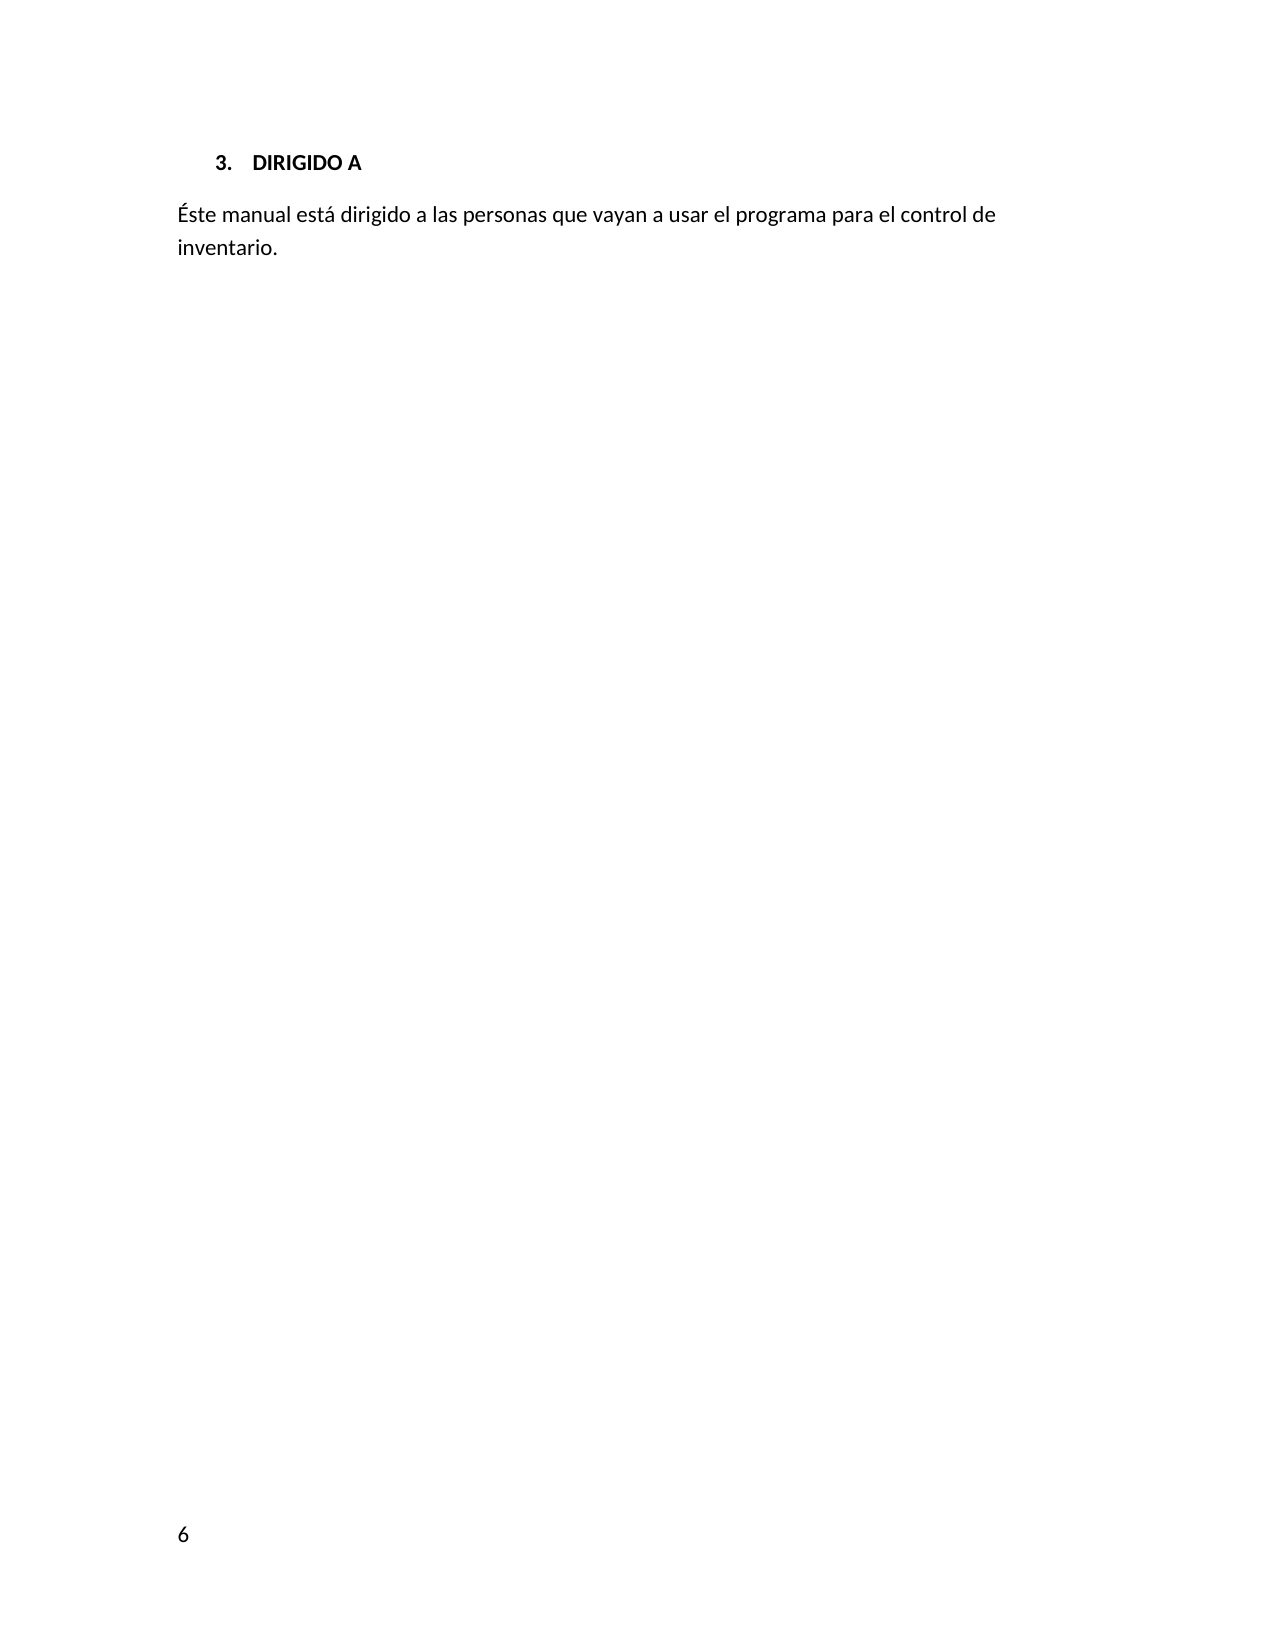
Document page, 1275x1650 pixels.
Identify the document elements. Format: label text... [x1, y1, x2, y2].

text Éste manual está dirigido a las personas que vayan a usar el programa para el control de inventario. [177, 201, 1098, 261]
list DIRIGIDO A [215, 148, 1098, 176]
